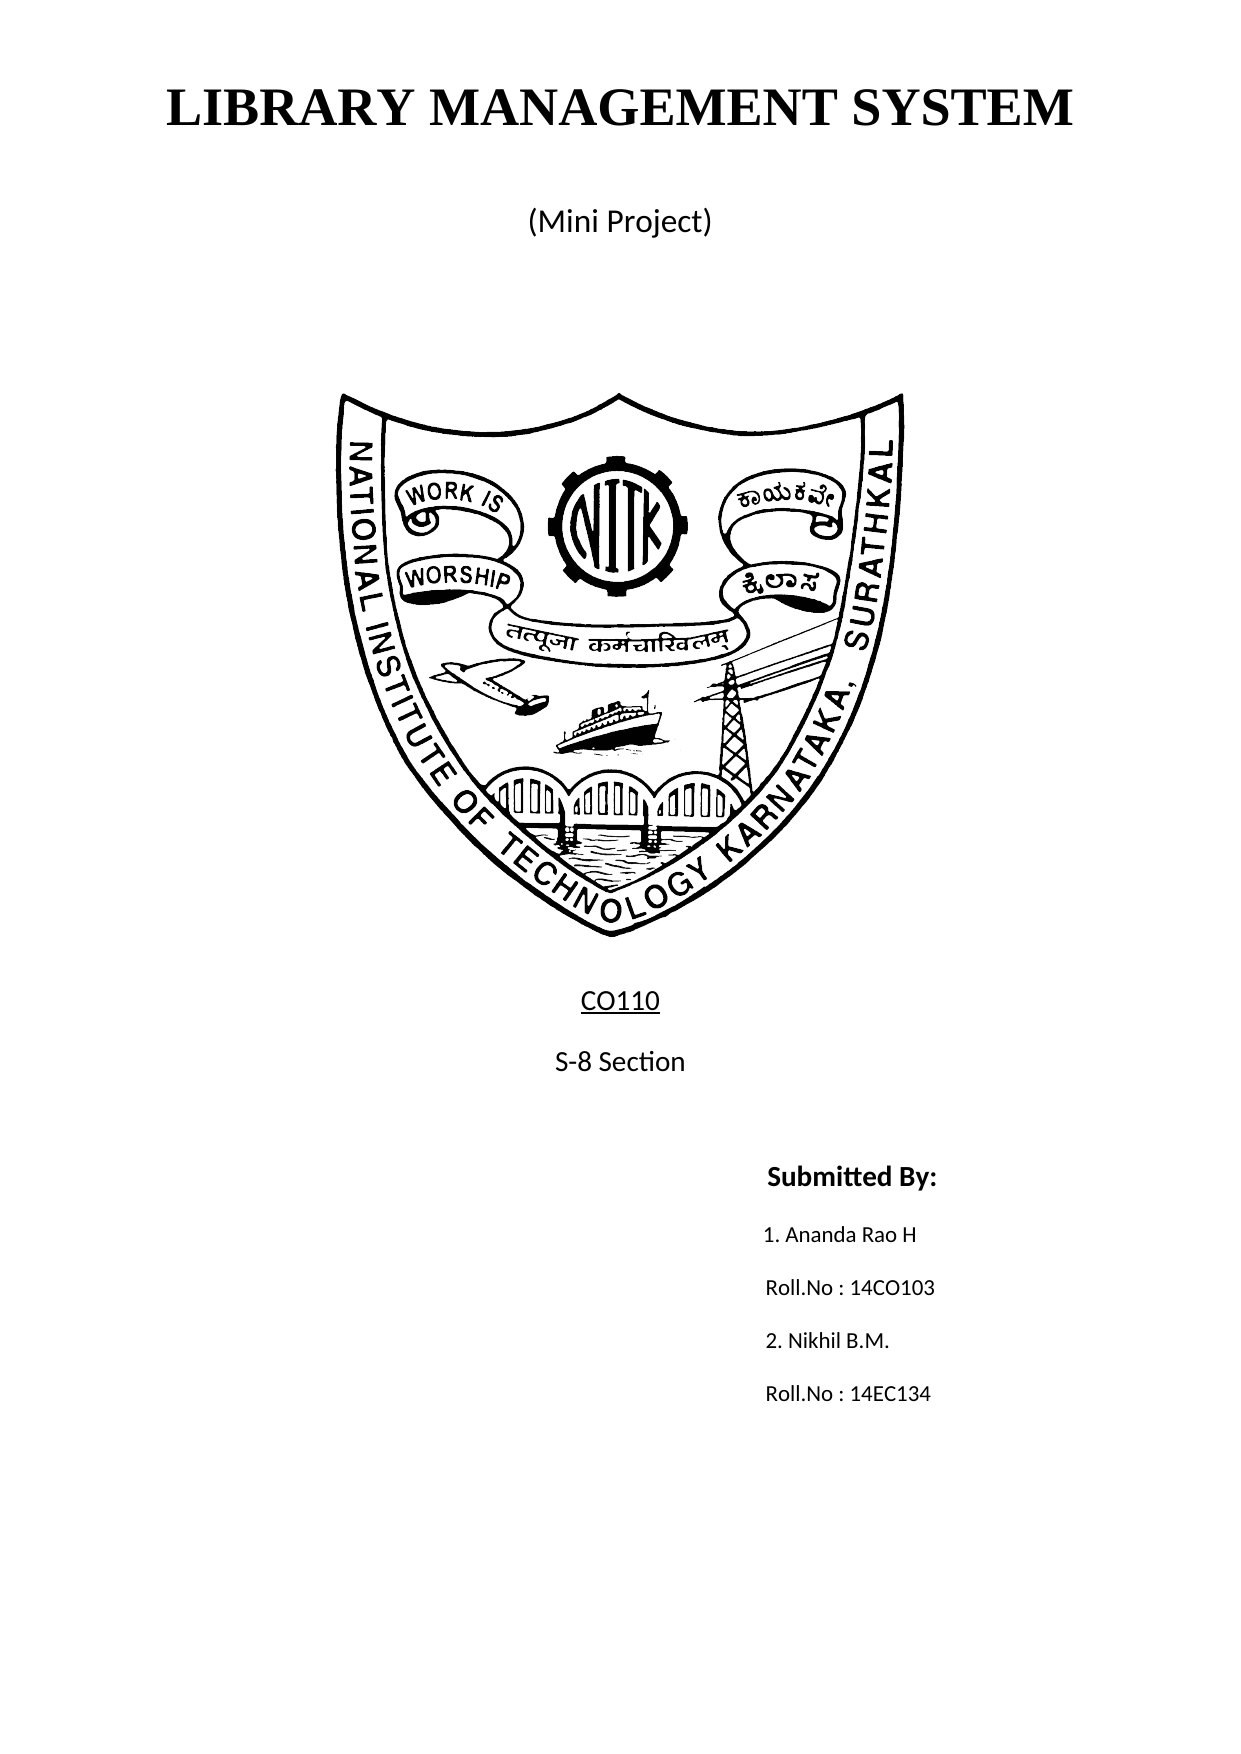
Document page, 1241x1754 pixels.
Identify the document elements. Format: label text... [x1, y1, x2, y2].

text S-8 Section [75, 1043, 1165, 1079]
text (Mini Project) [75, 199, 1165, 240]
text Roll.No : 14CO103 [75, 1273, 1165, 1301]
text Roll.No : 14EC134 [75, 1379, 1165, 1407]
text 2. Nikhil B.M. [75, 1326, 1165, 1354]
text Submitted By: [75, 1158, 1165, 1194]
subtitle LIBRARY MANAGEMENT SYSTEM [75, 75, 1165, 137]
text CO110 [75, 982, 1165, 1017]
text 1. Ananda Rao H [75, 1220, 1165, 1248]
picture [328, 373, 912, 957]
